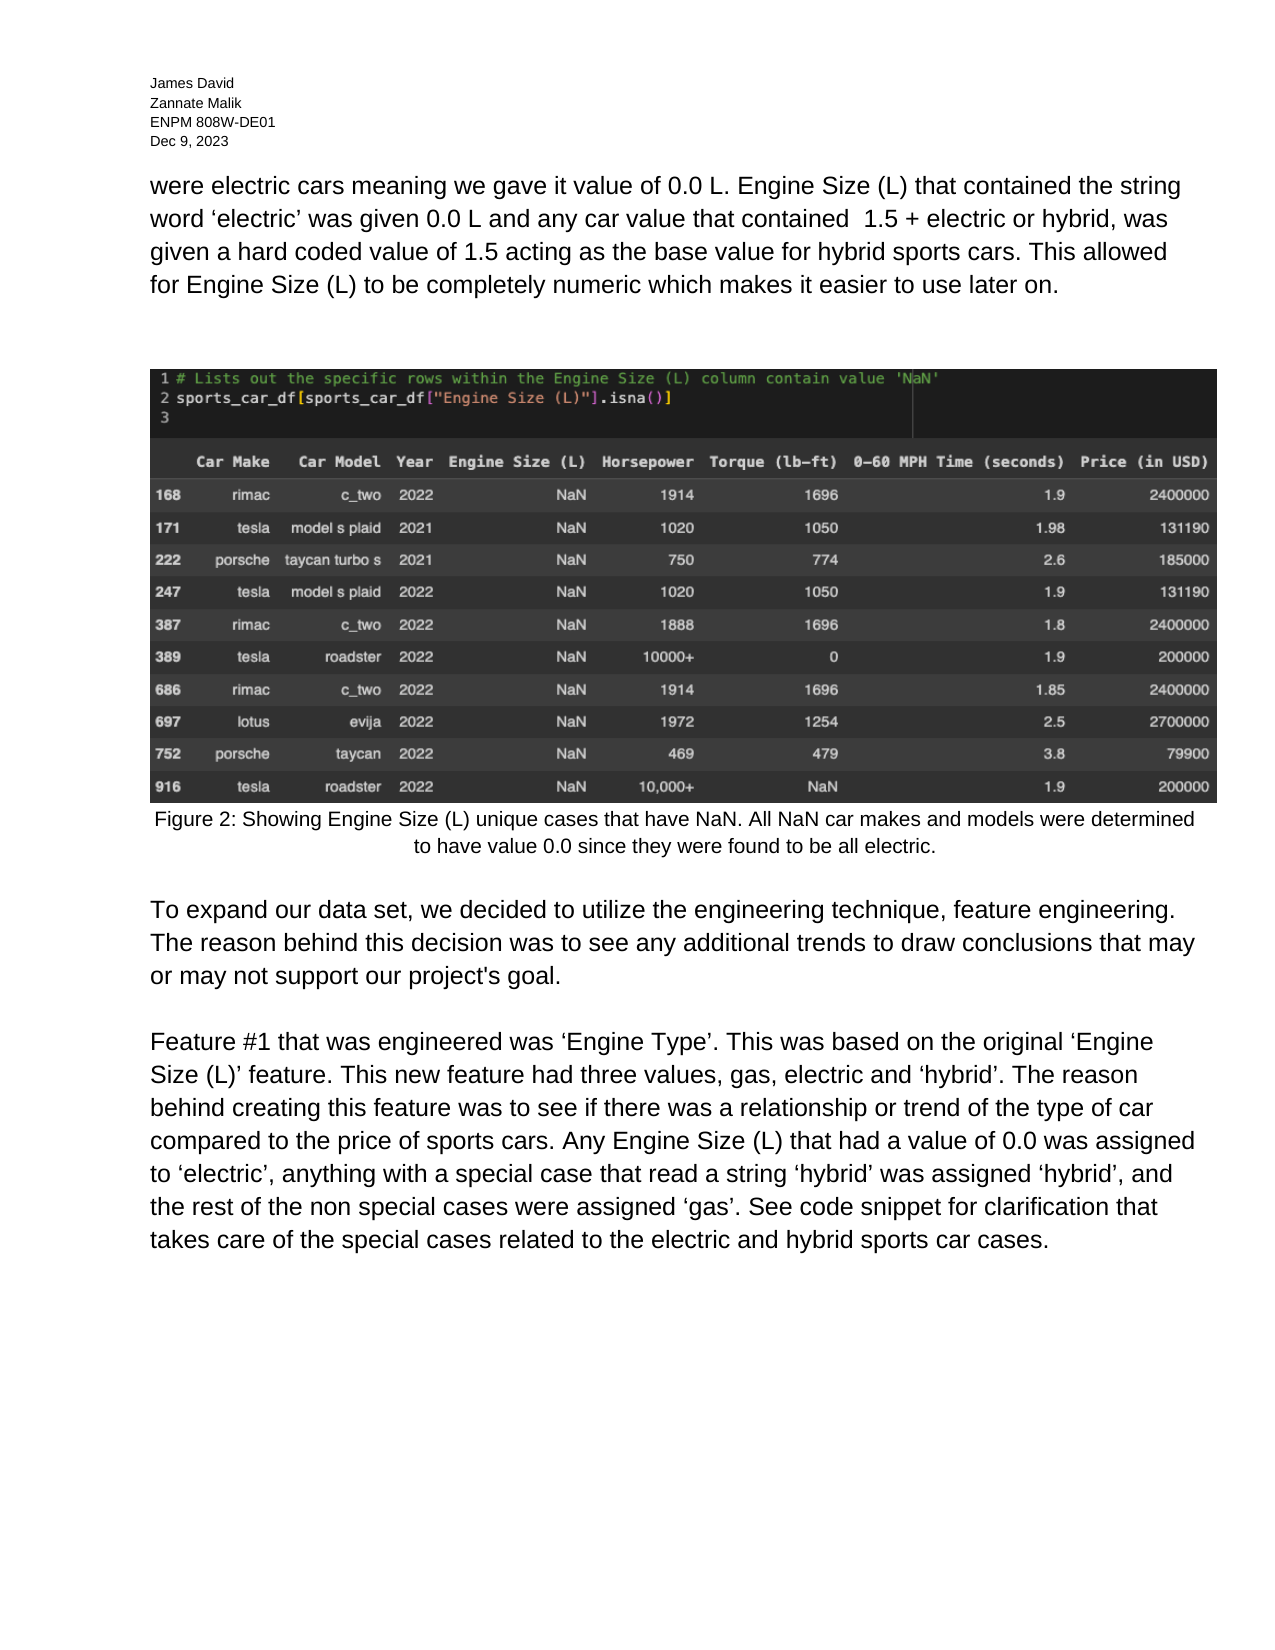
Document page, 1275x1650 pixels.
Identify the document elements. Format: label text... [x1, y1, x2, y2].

text Figure 2: Showing Engine Size (L) unique cases that have NaN. All NaN car makes and models were determined to have value 0.0 since they were found to be all electric. [150, 807, 1200, 858]
text Feature #1 that was engineered was ‘Engine Type’. This was based on the original ‘Engine Size (L)’ feature. This new feature had three values, gas, electric and ‘hybrid’. The reason behind creating this feature was to see if there was a relationship or trend of the type of car compared to the price of sports cars. Any Engine Size (L) that had a value of 0.0 was assigned to ‘electric’, anything with a special case that read a string ‘hybrid’ was assigned ‘hybrid’, and the rest of the non special cases were assigned ‘gas’. See code snippet for clarification that takes care of the special cases related to the electric and hybrid sports car cases. [150, 1027, 1200, 1254]
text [150, 171, 1200, 299]
text To expand our data set, we decided to utilize the engineering technique, feature engineering. The reason behind this decision was to see any additional trends to draw conclusions that may or may not support our project's goal. [150, 895, 1200, 989]
picture [150, 369, 1217, 803]
